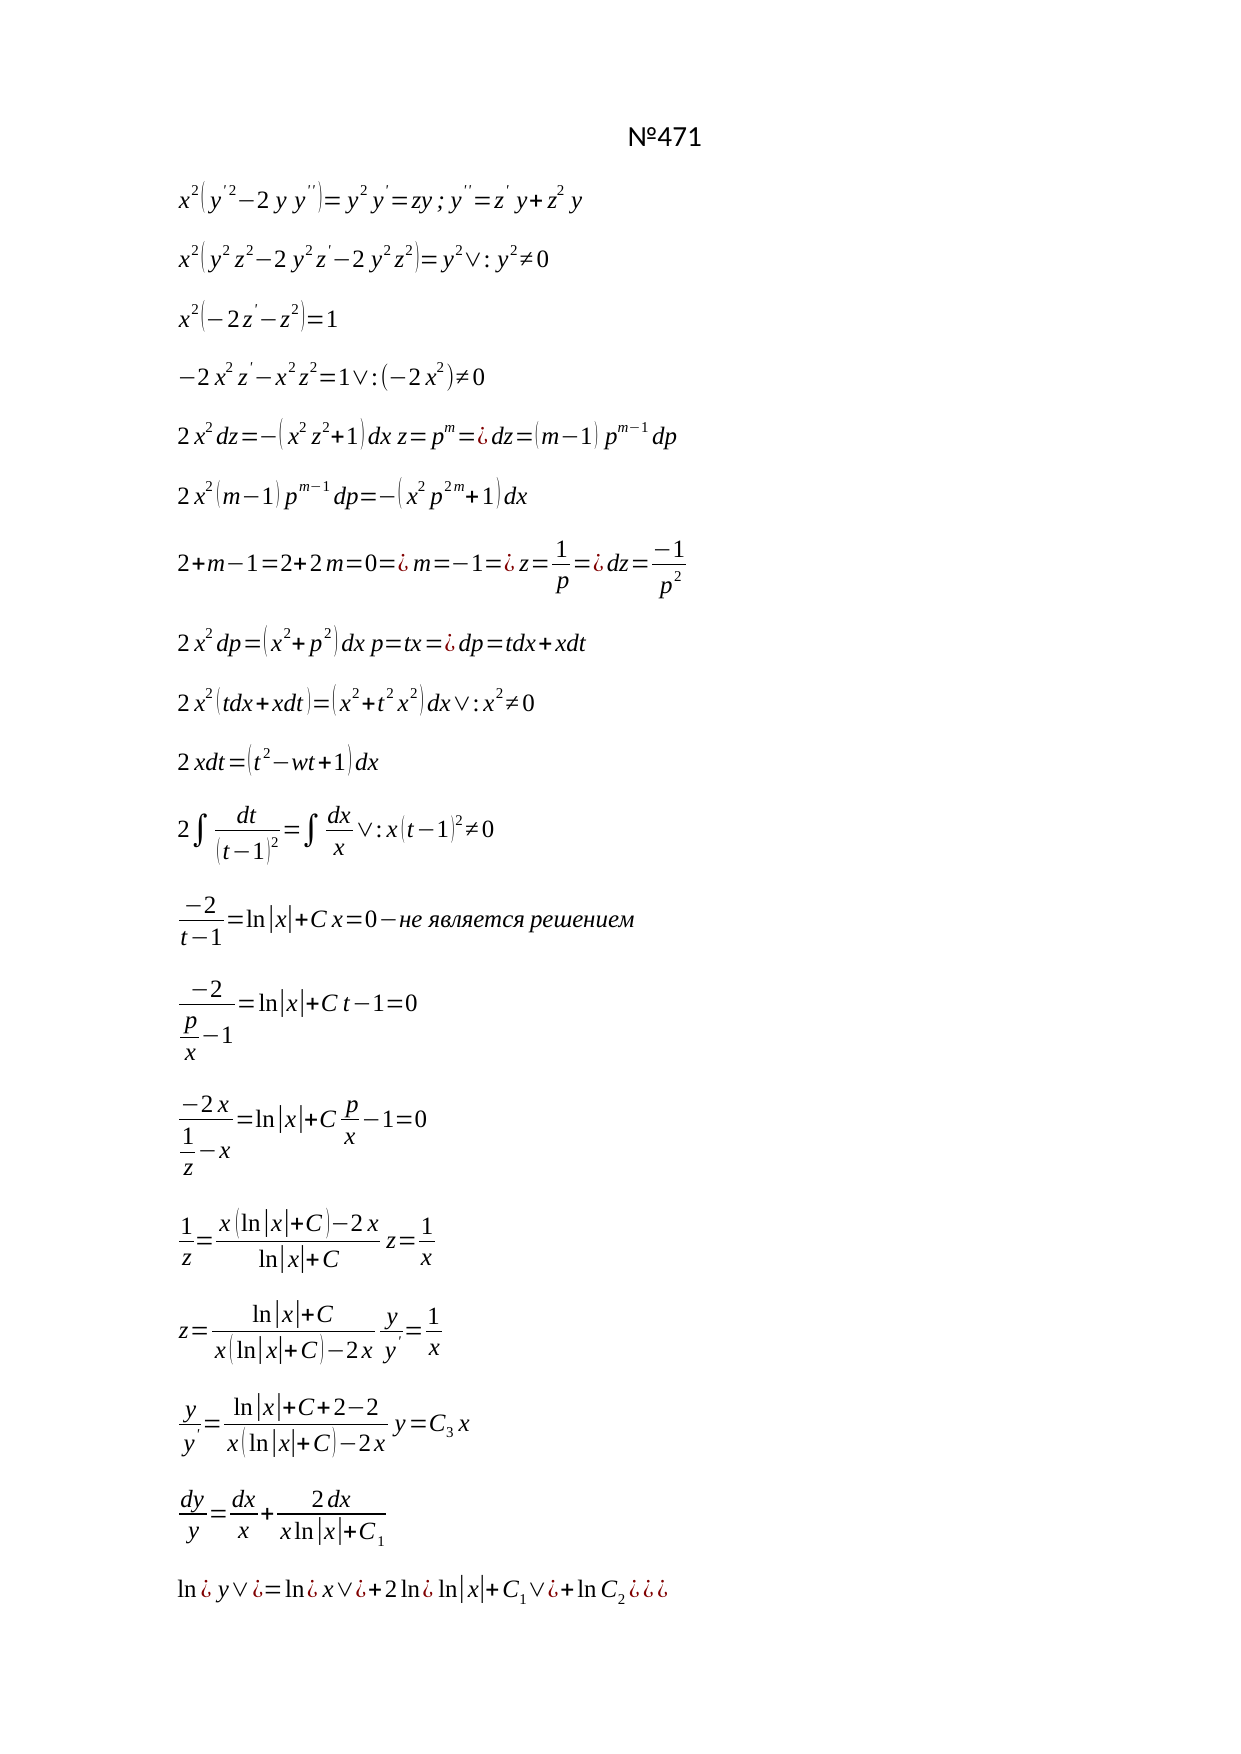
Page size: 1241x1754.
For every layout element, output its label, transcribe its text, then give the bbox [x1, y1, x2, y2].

text №471 [177, 118, 1152, 154]
